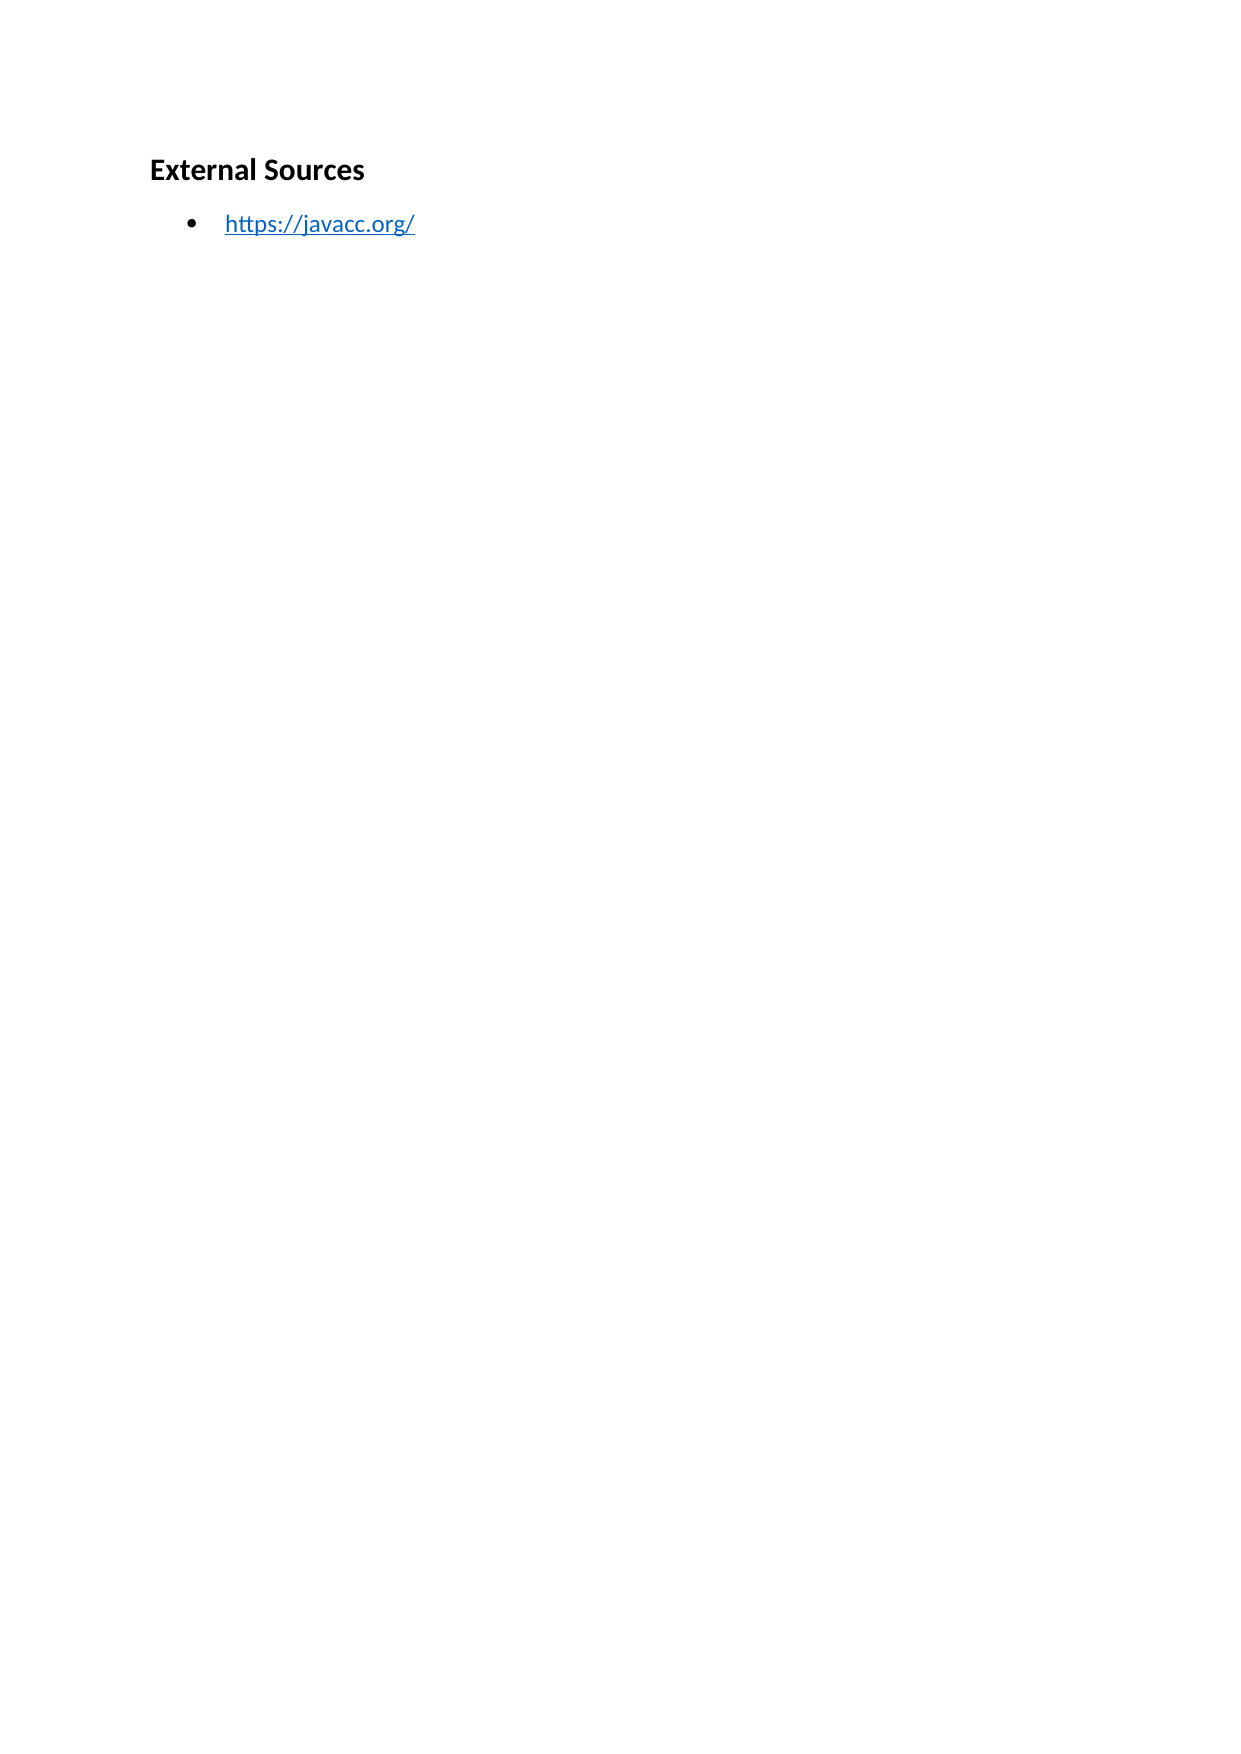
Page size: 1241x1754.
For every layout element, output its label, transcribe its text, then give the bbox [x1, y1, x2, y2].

list https://javacc.org/ [187, 208, 1090, 238]
text External Sources [150, 150, 1090, 188]
